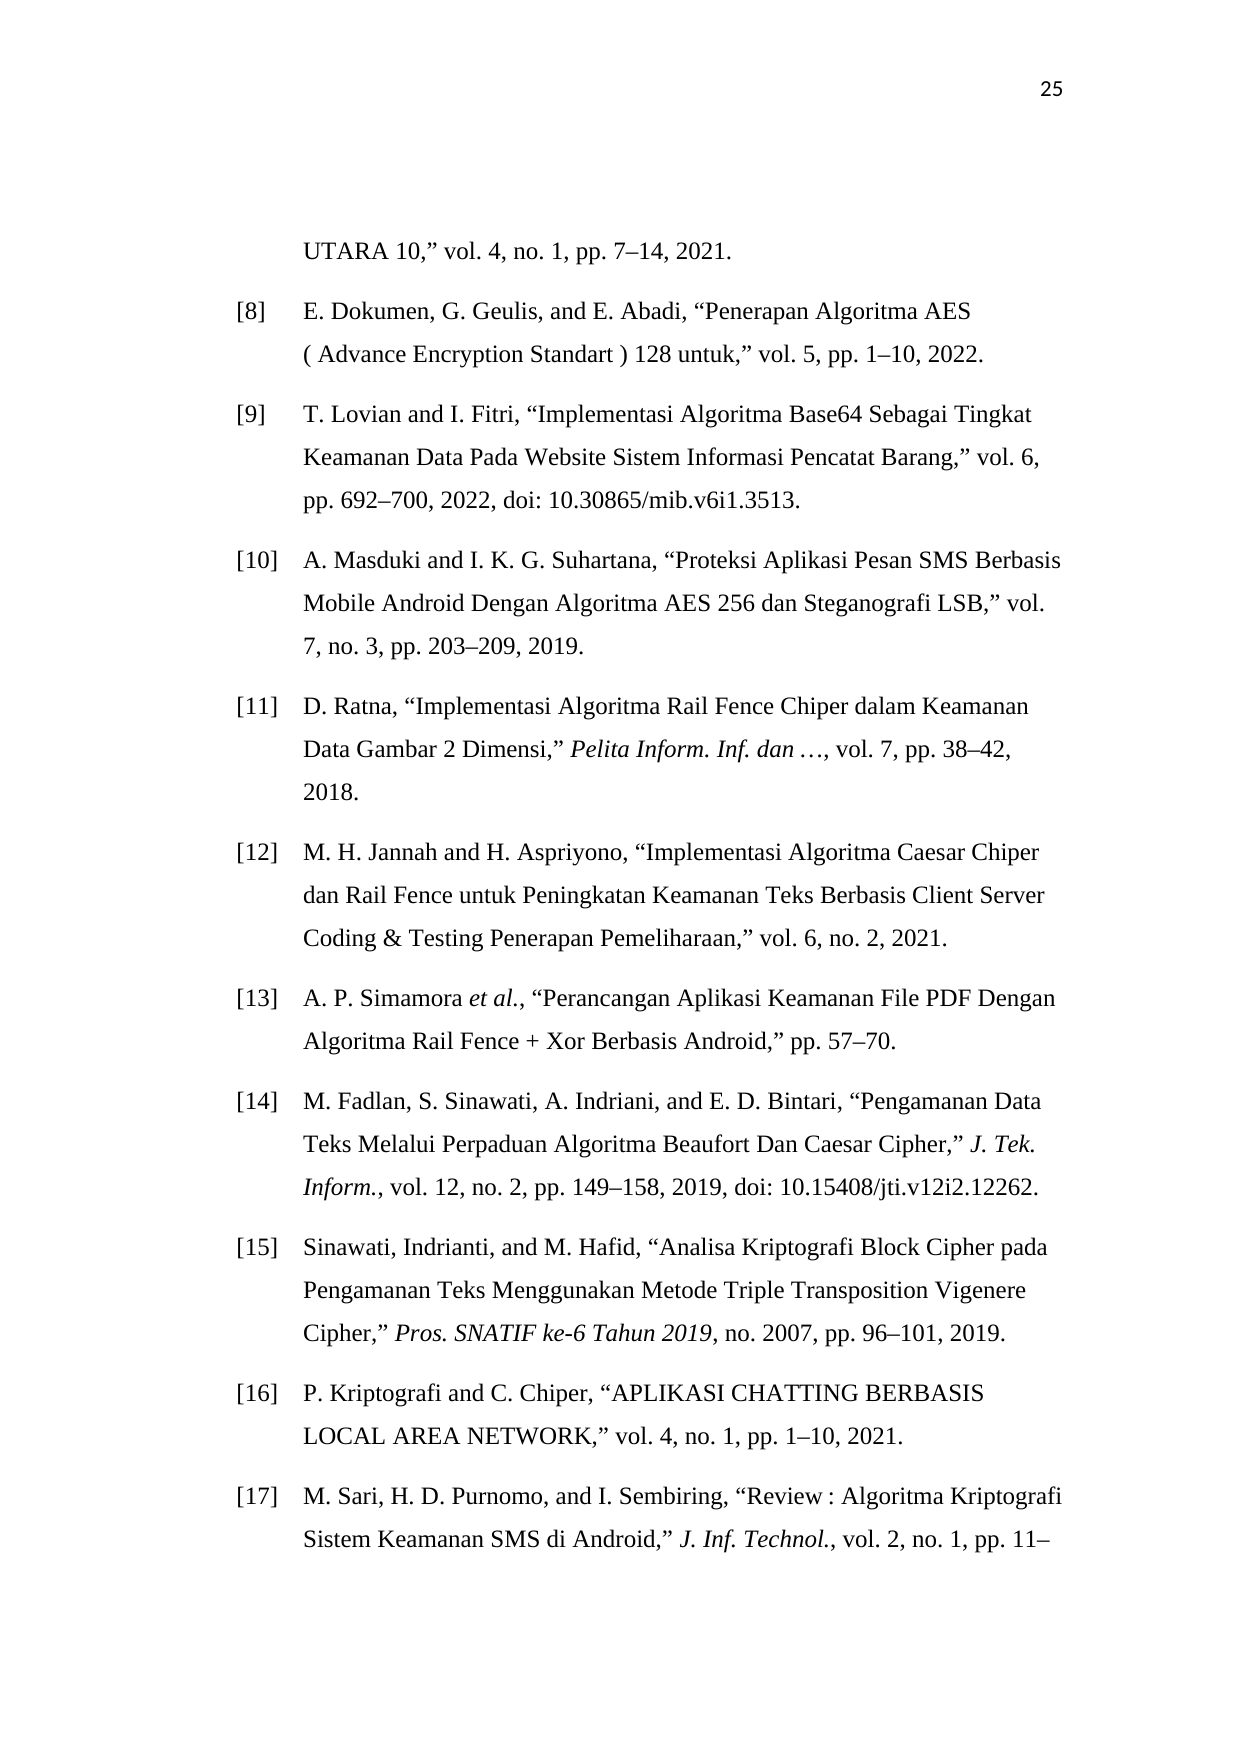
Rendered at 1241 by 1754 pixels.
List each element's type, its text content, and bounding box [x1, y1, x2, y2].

text [8] E. Dokumen, G. Geulis, and E. Abadi, “Penerapan Algoritma AES ( Advance Encryption Standart ) 128 untuk,” vol. 5, pp. 1–10, 2022. [236, 296, 1063, 368]
text [15] Sinawati, Indrianti, and M. Hafid, “Analisa Kriptografi Block Cipher pada Pengamanan Teks Menggunakan Metode Triple Transposition Vigenere Cipher,” Pros. SNATIF ke-6 Tahun 2019, no. 2007, pp. 96–101, 2019. [236, 1232, 1063, 1347]
text [14] M. Fadlan, S. Sinawati, A. Indriani, and E. D. Bintari, “Pengamanan Data Teks Melalui Perpaduan Algoritma Beaufort Dan Caesar Cipher,” J. Tek. Inform., vol. 12, no. 2, pp. 149–158, 2019, doi: 10.15408/jti.v12i2.12262. [236, 1086, 1063, 1201]
text [9] T. Lovian and I. Fitri, “Implementasi Algoritma Base64 Sebagai Tingkat Keamanan Data Pada Website Sistem Informasi Pencatat Barang,” vol. 6, pp. 692–700, 2022, doi: 10.30865/mib.v6i1.3513. [236, 399, 1063, 514]
text [16] P. Kriptografi and C. Chiper, “APLIKASI CHATTING BERBASIS LOCAL AREA NETWORK,” vol. 4, no. 1, pp. 1–10, 2021. [236, 1378, 1063, 1450]
text [12] M. H. Jannah and H. Aspriyono, “Implementasi Algoritma Caesar Chiper dan Rail Fence untuk Peningkatan Keamanan Teks Berbasis Client Server Coding & Testing Penerapan Pemeliharaan,” vol. 6, no. 2, 2021. [236, 837, 1063, 952]
text [11] D. Ratna, “Implementasi Algoritma Rail Fence Chiper dalam Keamanan Data Gambar 2 Dimensi,” Pelita Inform. Inf. dan …, vol. 7, pp. 38–42, 2018. [236, 691, 1063, 806]
text [10] A. Masduki and I. K. G. Suhartana, “Proteksi Aplikasi Pesan SMS Berbasis Mobile Android Dengan Algoritma AES 256 dan Steganografi LSB,” vol. 7, no. 3, pp. 203–209, 2019. [236, 545, 1063, 660]
text [13] A. P. Simamora et al., “Perancangan Aplikasi Keamanan File PDF Dengan Algoritma Rail Fence + Xor Berbasis Android,” pp. 57–70. [236, 983, 1063, 1055]
